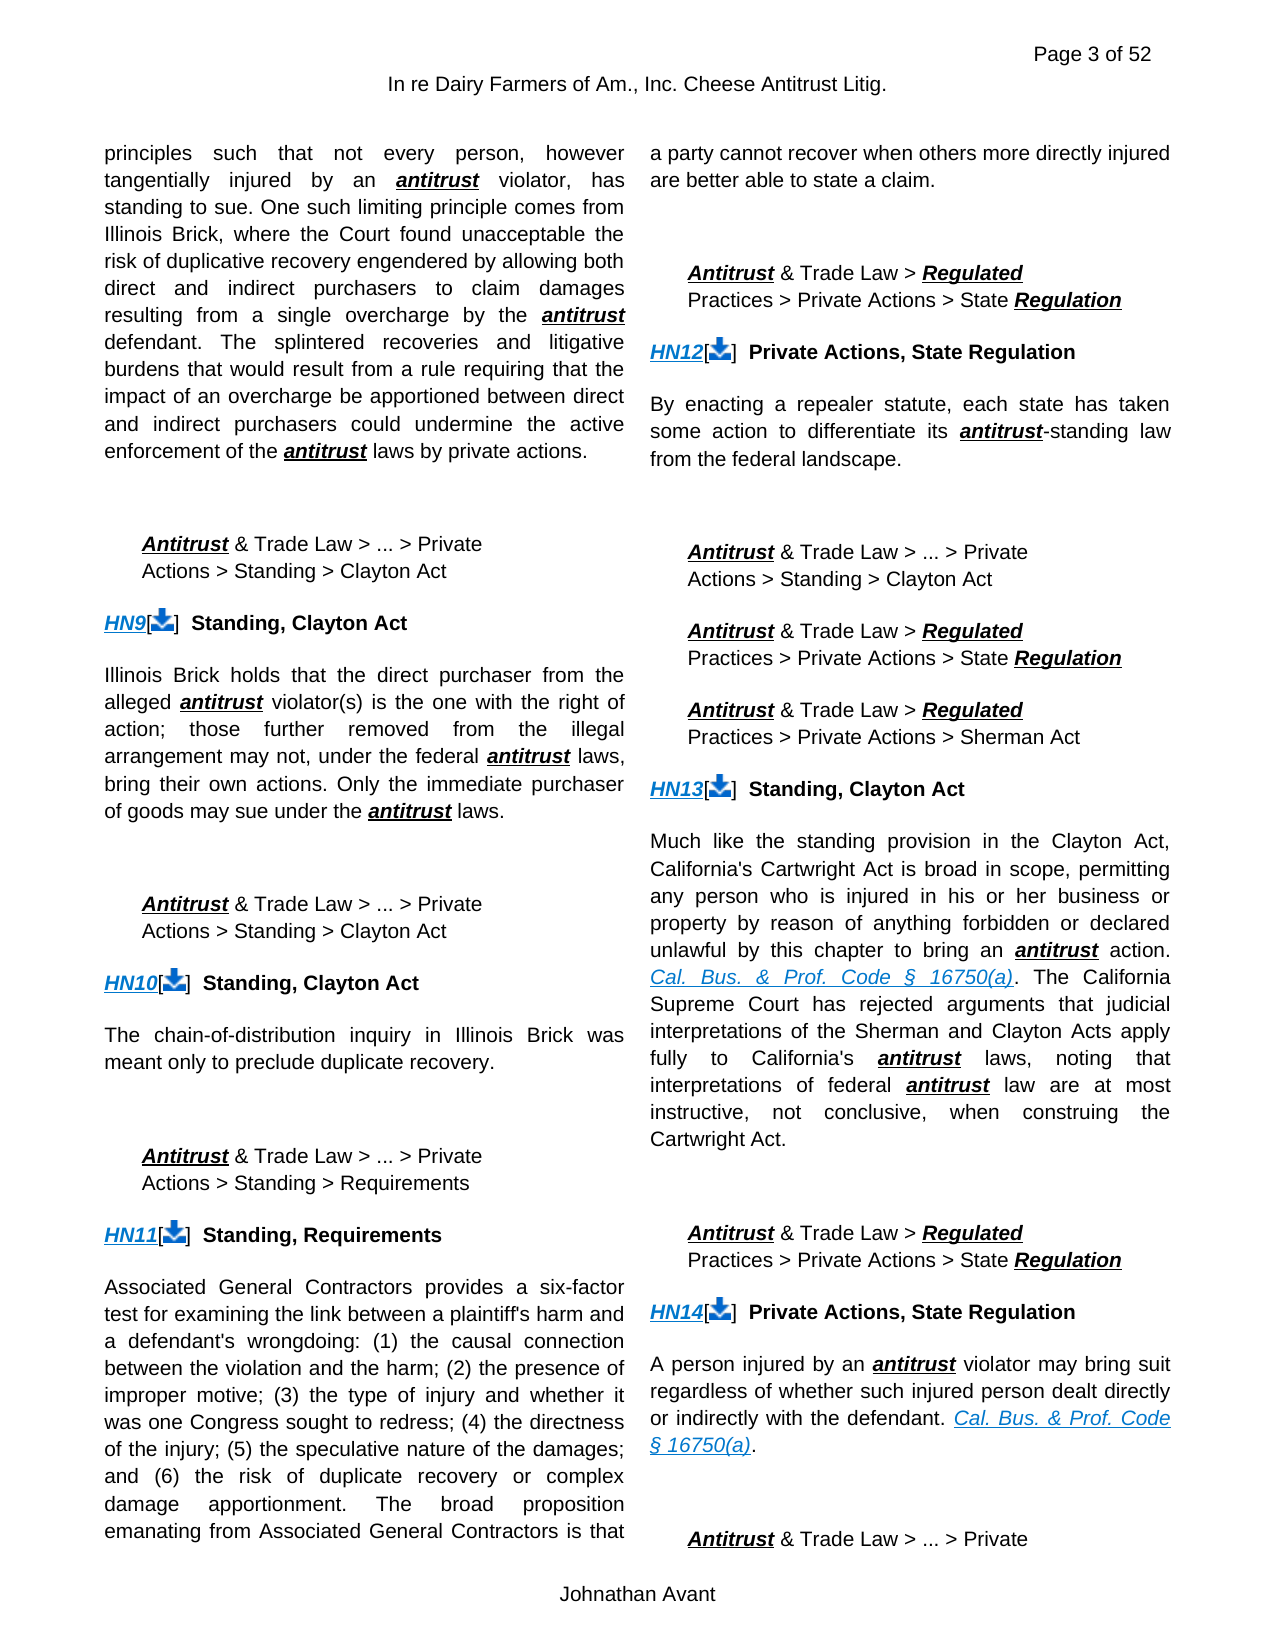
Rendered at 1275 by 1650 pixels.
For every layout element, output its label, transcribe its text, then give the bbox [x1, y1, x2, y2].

text Antitrust & Trade Law > Regulated Practices > Private Actions > State Regulation [687, 258, 1171, 312]
picture [163, 968, 186, 991]
text HN14[] Private Actions, State Regulation [650, 1297, 1171, 1324]
text Illinois Brick holds that the direct purchaser from the alleged antitrust violator(s) is the one with the right of action; those further removed from the illegal arrangement may not, under the federal antitrust laws, bring their own actions. Only the immediate purchaser of goods may sue under the antitrust laws. [104, 660, 625, 822]
picture [709, 337, 731, 360]
text HN11[] Standing, Requirements [104, 1219, 625, 1247]
picture [163, 1220, 186, 1243]
picture [709, 1297, 731, 1320]
text Antitrust & Trade Law > Regulated Practices > Private Actions > State Regulation [687, 1217, 1171, 1272]
picture [709, 774, 731, 797]
text The chain-of-distribution inquiry in Illinois Brick was meant only to preclude duplicate recovery. [104, 1020, 625, 1074]
text Antitrust & Trade Law > ... > Private Actions > Standing > Requirements [142, 1140, 625, 1194]
text By enacting a repealer statute, each state has taken some action to differentiate its antitrust-standing law from the federal landscape. [650, 389, 1171, 470]
text Antitrust & Trade Law > ... > Private Actions > Standing > Clayton Act [142, 889, 625, 943]
text HN9[] Standing, Clayton Act [104, 608, 625, 635]
picture [151, 608, 174, 631]
text Antitrust & Trade Law > ... > Private Actions > Standing > Clayton Act [142, 529, 625, 583]
text HN12[] Private Actions, State Regulation [650, 337, 1171, 364]
text Antitrust & Trade Law > ... > Private Actions > Standing > Clayton Act [687, 537, 1171, 591]
text HN10[] Standing, Clayton Act [104, 968, 625, 995]
text HN13[] Standing, Clayton Act [650, 774, 1171, 801]
text Associated General Contractors provides a six-factor test for examining the link between a plaintiff's harm and a defendant's wrongdoing: (1) the causal connection between the violation and the harm; (2) the presence of improper motive; (3) the type of injury and whether it was one Congress sought to redress; (4) the directness of the injury; (5) the speculative nature of the damages; and (6) the risk of duplicate recovery or complex damage apportionment. The broad proposition emanating from Associated General Contractors is that a party cannot recover when others more directly injured are better able to state a claim. [104, 1272, 625, 1542]
text A person injured by an antitrust violator may bring suit regardless of whether such injured person dealt directly or indirectly with the defendant. Cal. Bus. & Prof. Code § 16750(a). [650, 1349, 1171, 1457]
text Antitrust & Trade Law > ... > Private Actions > Standing > Requirements [687, 1523, 1171, 1550]
text Antitrust & Trade Law > Regulated Practices > Private Actions > Sherman Act [687, 695, 1171, 749]
text Antitrust & Trade Law > Regulated Practices > Private Actions > State Regulation [687, 616, 1171, 670]
text Much like the standing provision in the Clayton Act, California's Cartwright Act is broad in scope, permitting any person who is injured in his or her business or property by reason of anything forbidden or declared unlawful by this chapter to bring an antitrust action. Cal. Bus. & Prof. Code § 16750(a). The California Supreme Court has rejected arguments that judicial interpretations of the Sherman and Clayton Acts apply fully to California's antitrust laws, noting that interpretations of federal antitrust law are at most instructive, not conclusive, when construing the Cartwright Act. [650, 826, 1171, 1151]
